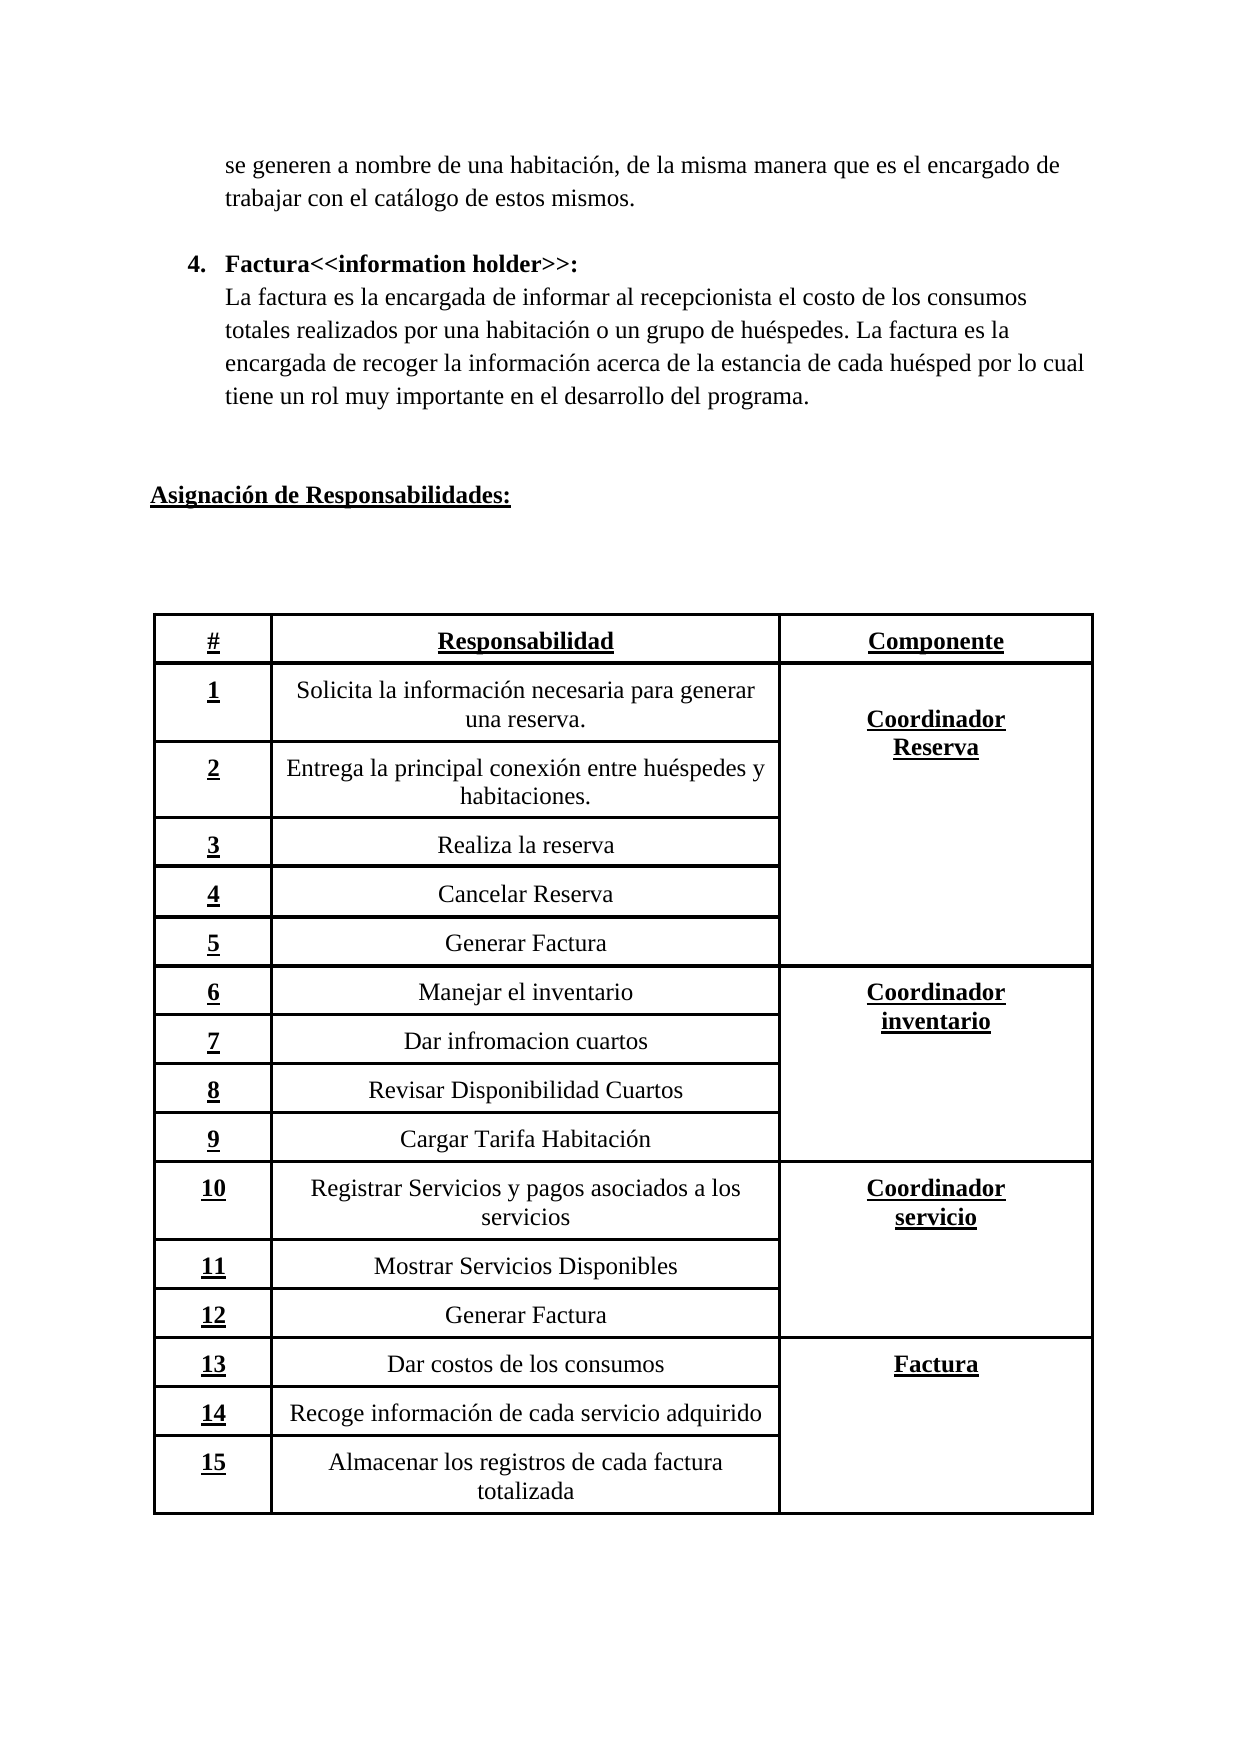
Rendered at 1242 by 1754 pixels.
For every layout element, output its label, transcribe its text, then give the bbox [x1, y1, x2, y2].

table_cell Solicita la información necesaria para generar una reserva. [273, 665, 778, 739]
table_cell 6 [156, 968, 270, 1013]
table_cell 12 [156, 1290, 270, 1336]
table_header Componente [781, 616, 1091, 661]
subtitle Factura<<information holder>>: [187, 249, 1173, 278]
table_cell Registrar Servicios y pagos asociados a los servicios [273, 1163, 778, 1238]
table_cell Revisar Disponibilidad Cuartos [273, 1065, 778, 1111]
table_cell 14 [156, 1388, 270, 1434]
table_header # [156, 616, 270, 661]
table_cell 2 [156, 743, 270, 816]
table_cell 7 [156, 1016, 270, 1062]
text La factura es la encargada de informar al recepcionista el costo de los consumos totales realizados por una habitación o un grupo de huéspedes. La factura es la [225, 282, 1086, 344]
table_cell Almacenar los registros de cada factura totalizada [273, 1437, 778, 1512]
table_cell Dar costos de los consumos [273, 1339, 778, 1385]
table_cell Coordinador inventario [781, 968, 1091, 1160]
table_cell Coordinador Reserva [781, 665, 1091, 964]
subtitle Asignación de Responsabilidades: [150, 480, 1173, 509]
table_cell Cargar Tarifa Habitación [273, 1114, 778, 1160]
text encargada de recoger la información acerca de la estancia de cada huésped por lo cual tiene un rol muy importante en el desarrollo del programa. [225, 348, 1086, 410]
table_cell Mostrar Servicios Disponibles [273, 1241, 778, 1287]
table_cell Realiza la reserva [273, 819, 778, 864]
table_cell Manejar el inventario [273, 968, 778, 1013]
table_cell 1 [156, 665, 270, 739]
table_cell 11 [156, 1241, 270, 1287]
table_cell Dar infromacion cuartos [273, 1016, 778, 1062]
table_cell Coordinador servicio [781, 1163, 1091, 1336]
table_cell 8 [156, 1065, 270, 1111]
table_cell 15 [156, 1437, 270, 1512]
table_cell Cancelar Reserva [273, 868, 778, 915]
table_header Responsabilidad [273, 616, 778, 661]
table_cell 4 [156, 868, 270, 915]
table_cell 9 [156, 1114, 270, 1160]
table_cell 3 [156, 819, 270, 864]
table_cell Generar Factura [273, 1290, 778, 1336]
table_cell 5 [156, 919, 270, 964]
table_cell Generar Factura [273, 919, 778, 964]
table_cell Entrega la principal conexión entre huéspedes y habitaciones. [273, 743, 778, 816]
table_cell Factura [781, 1339, 1091, 1512]
text se generen a nombre de una habitación, de la misma manera que es el encargado de trabajar con el catálogo de estos mismos. [225, 150, 1086, 212]
table_cell Recoge información de cada servicio adquirido [273, 1388, 778, 1434]
table_cell 10 [156, 1163, 270, 1238]
table_cell 13 [156, 1339, 270, 1385]
